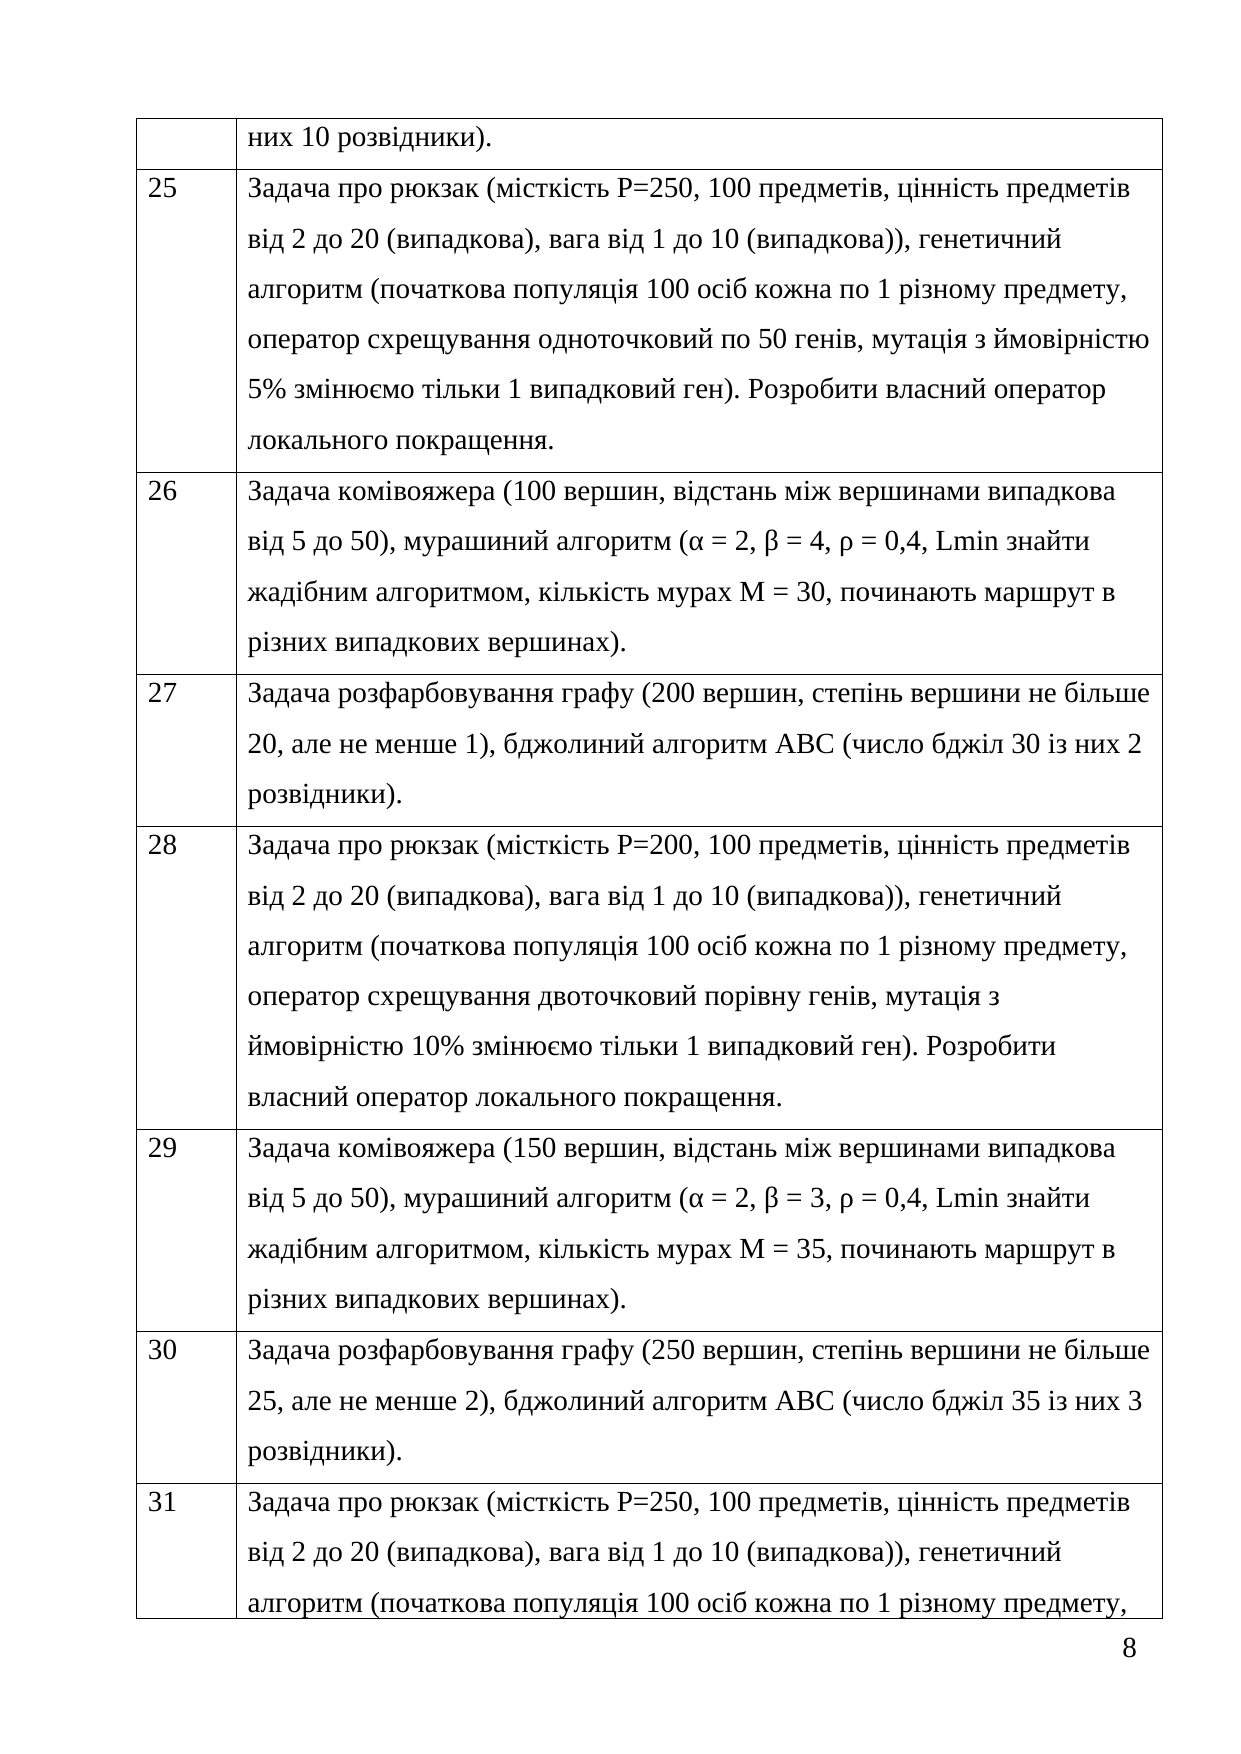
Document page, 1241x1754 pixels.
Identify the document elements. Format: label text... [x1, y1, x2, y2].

table_cell Задача про рюкзак (місткість P=200, 100 предметів, цінність предметів від 2 до 20 (випадкова), вага від 1 до 10 (випадкова)), генетичний алгоритм (початкова популяція 100 осіб кожна по 1 різному предмету, оператор схрещування двоточковий порівну генів, мутація з ймовірністю 10% змінюємо тільки 1 випадковий ген). Розробити власний оператор локального покращення. [237, 827, 1162, 1129]
table_cell 25 [137, 170, 236, 472]
table_cell 24 [137, 119, 236, 169]
table_cell Задача розфарбовування графу (200 вершин, степінь вершини не більше 20, але не менше 1), бджолиний алгоритм ABC (число бджіл 30 із них 2 розвідники). [237, 675, 1162, 826]
table_cell 30 [137, 1332, 236, 1483]
table_cell 28 [137, 827, 236, 1129]
table_cell 26 [137, 473, 236, 674]
table_cell Задача розфарбовування графу (250 вершин, степінь вершини не більше 25, але не менше 2), бджолиний алгоритм ABC (число бджіл 35 із них 3 розвідники). [237, 1332, 1162, 1483]
table_cell Задача комівояжера (100 вершин, відстань між вершинами випадкова від 5 до 50), мурашиний алгоритм (α = 2, β = 4, ρ = 0,4, Lmin знайти жадібним алгоритмом, кількість мурах М = 30, починають маршрут в різних випадкових вершинах). [237, 473, 1162, 674]
table_cell 27 [137, 675, 236, 826]
table_cell 31 [137, 1484, 236, 1618]
table_cell Задача комівояжера (150 вершин, відстань між вершинами випадкова від 5 до 50), мурашиний алгоритм (α = 2, β = 3, ρ = 0,4, Lmin знайти жадібним алгоритмом, кількість мурах М = 35, починають маршрут в різних випадкових вершинах). [237, 1130, 1162, 1331]
table_cell 29 [137, 1130, 236, 1331]
